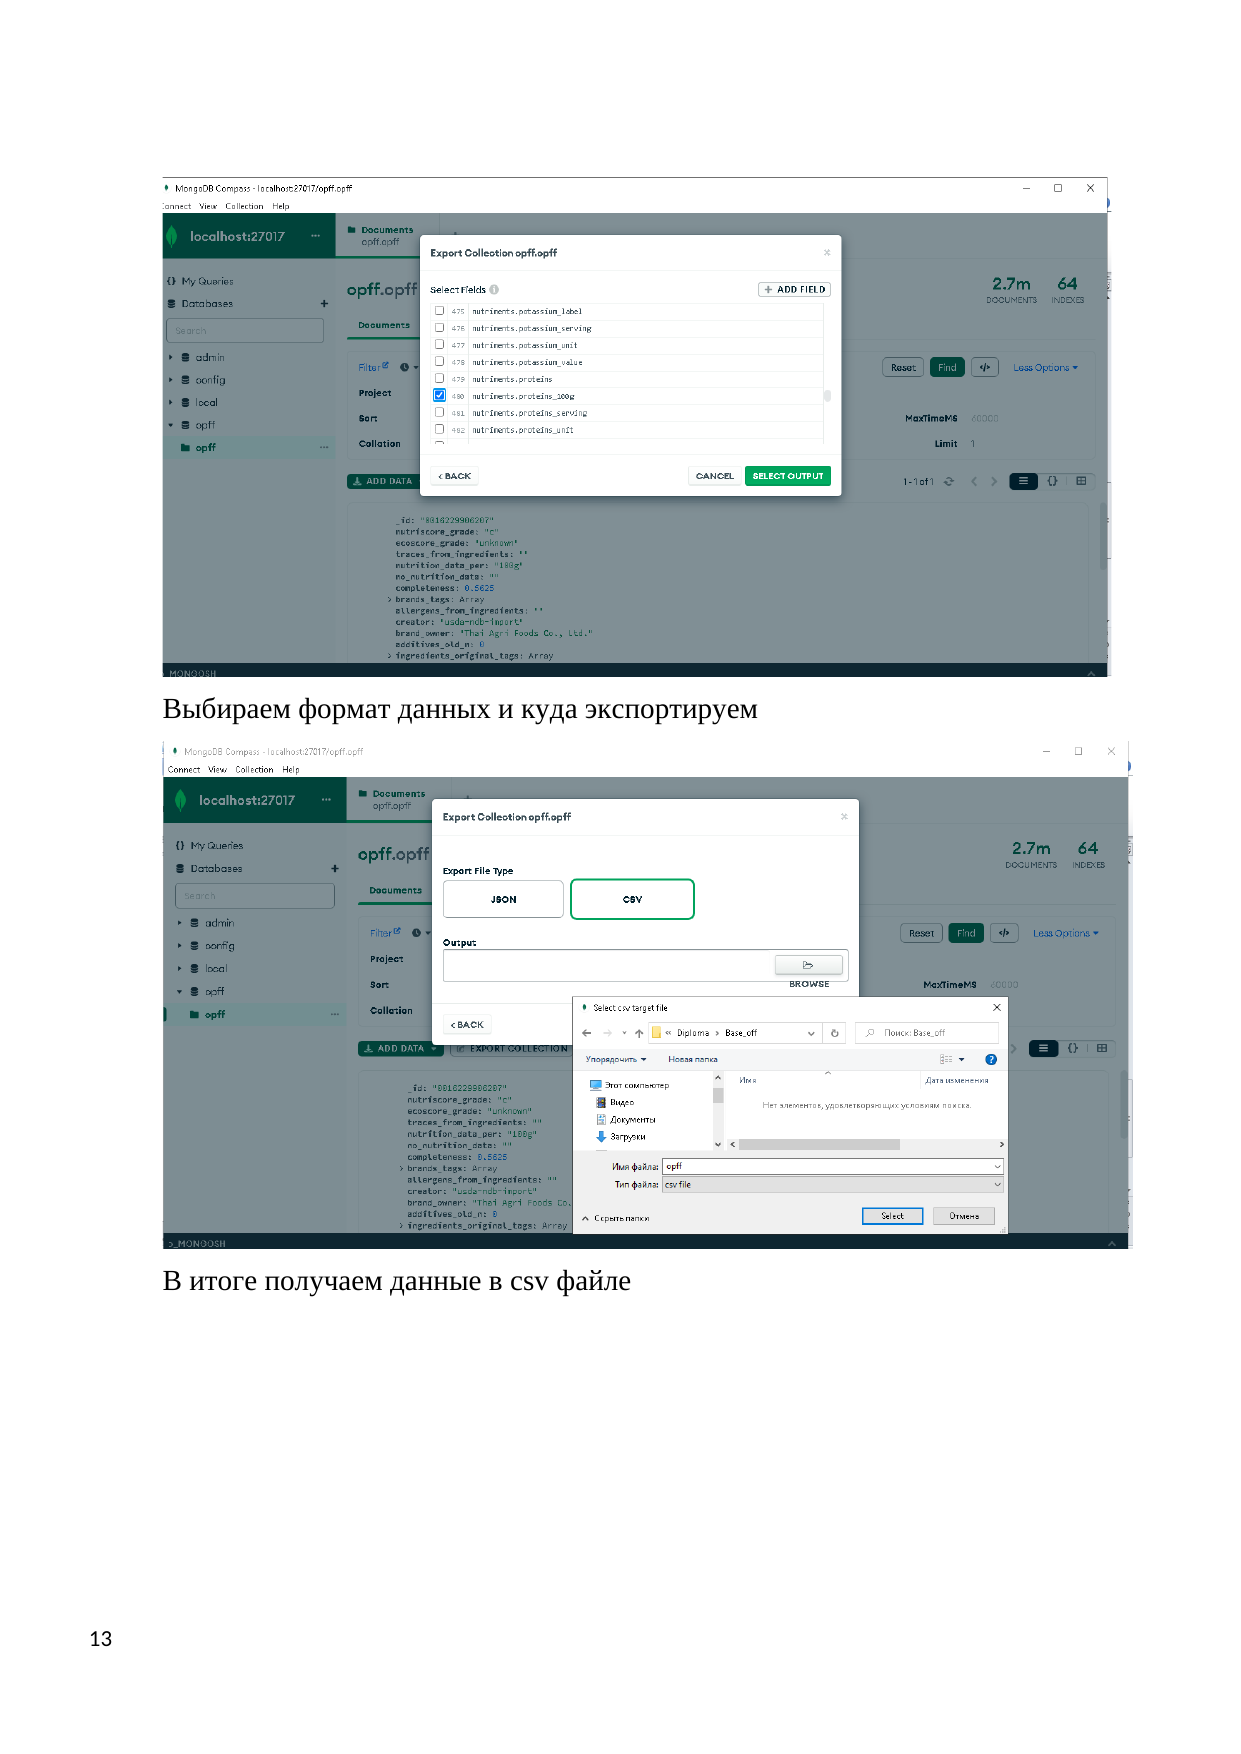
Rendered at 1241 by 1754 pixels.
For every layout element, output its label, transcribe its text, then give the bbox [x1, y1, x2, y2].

picture [162, 177, 1112, 677]
text Выбираем формат данных и куда экспортируем [89, 691, 1063, 724]
text В итоге получаем данные в csv файле [89, 1263, 1063, 1297]
picture [162, 741, 1133, 1249]
